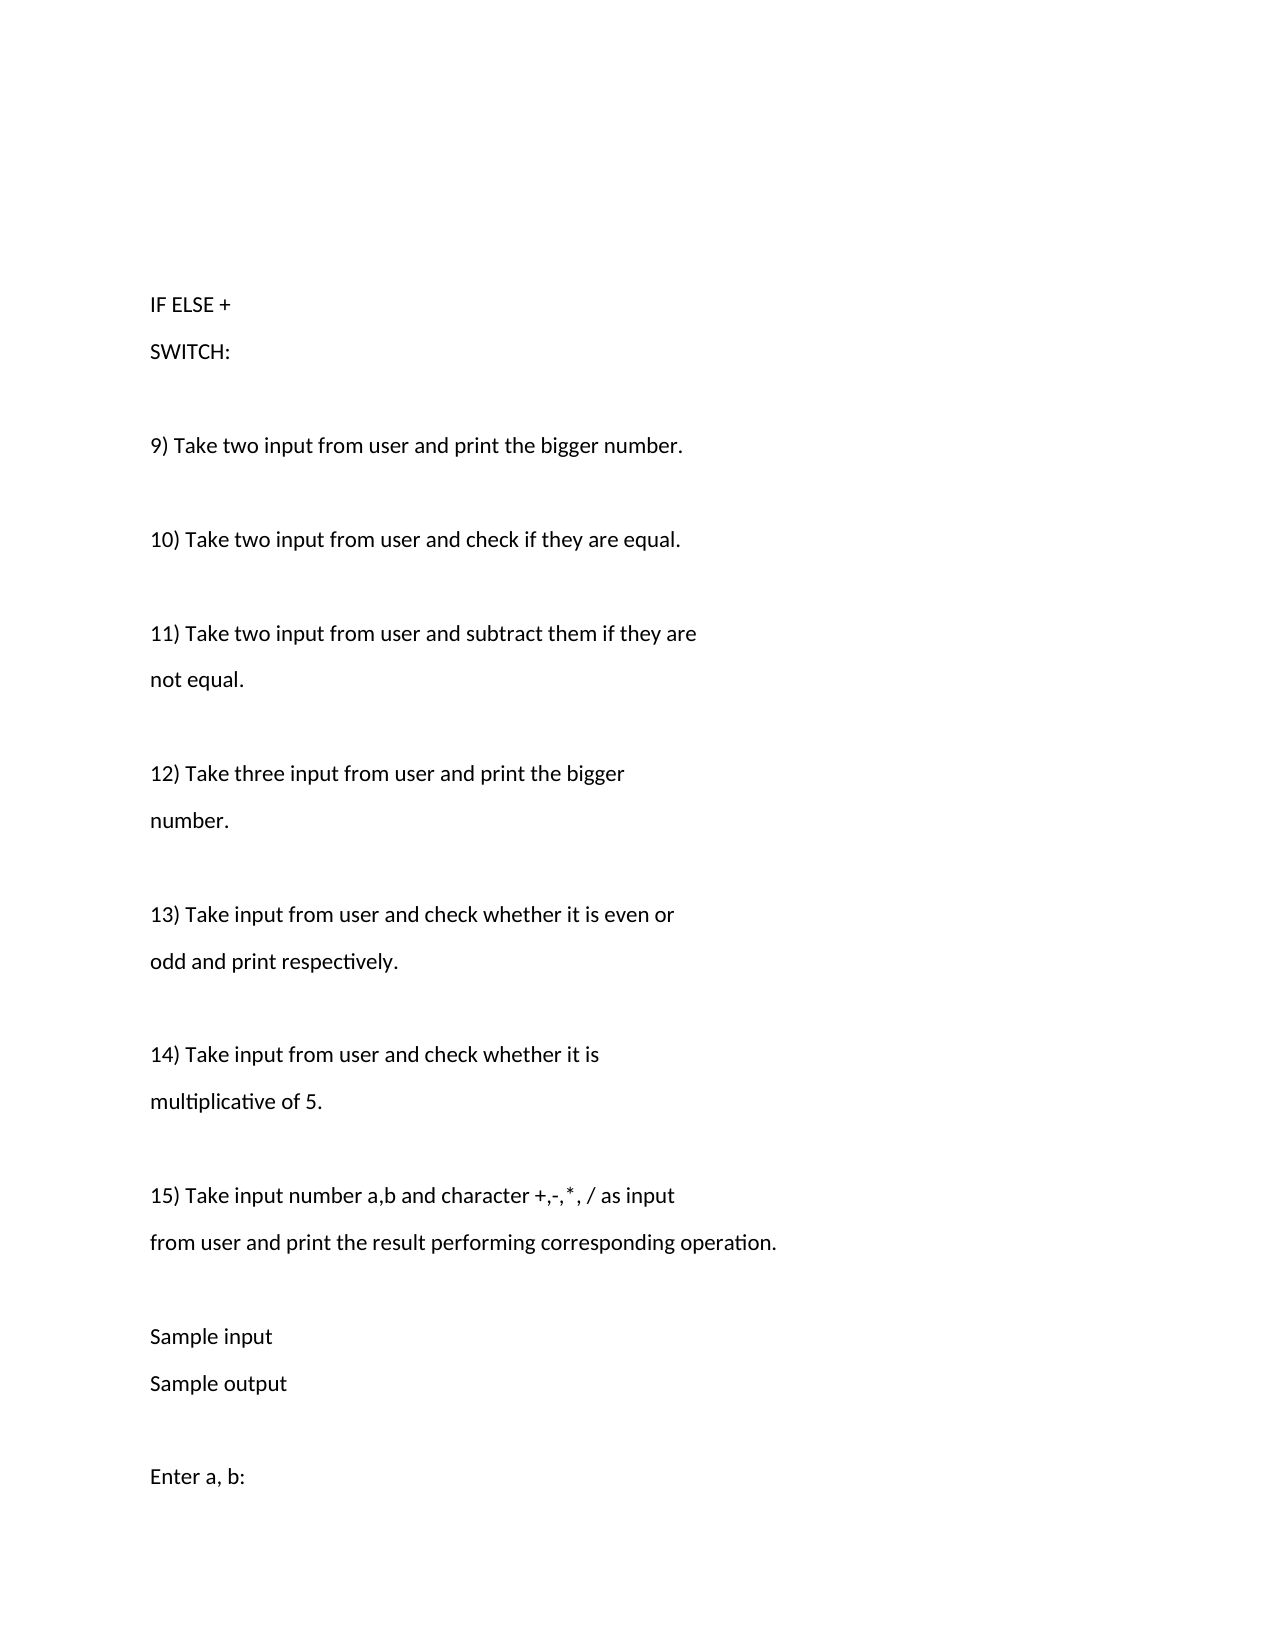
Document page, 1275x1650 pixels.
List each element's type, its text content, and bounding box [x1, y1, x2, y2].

text number. [150, 806, 1125, 834]
text 11) Take two input from user and subtract them if they are [150, 619, 1125, 647]
text 13) Take input from user and check whether it is even or [150, 900, 1125, 928]
text 12) Take three input from user and print the bigger [150, 759, 1125, 787]
text 10) Take two input from user and check if they are equal. [150, 525, 1125, 553]
text Enter a, b: [150, 1462, 1125, 1491]
text from user and print the result performing corresponding operation. [150, 1228, 1125, 1256]
text SWITCH: [150, 337, 1125, 366]
text Sample output [150, 1369, 1125, 1397]
text multiplicative of 5. [150, 1087, 1125, 1116]
text not equal. [150, 666, 1125, 694]
text IF ELSE + [150, 291, 1125, 319]
text odd and print respectively. [150, 947, 1125, 975]
text 15) Take input number a,b and character +,-,*, / as input [150, 1181, 1125, 1209]
text 14) Take input from user and check whether it is [150, 1041, 1125, 1069]
text Sample input [150, 1322, 1125, 1350]
text 9) Take two input from user and print the bigger number. [150, 431, 1125, 459]
